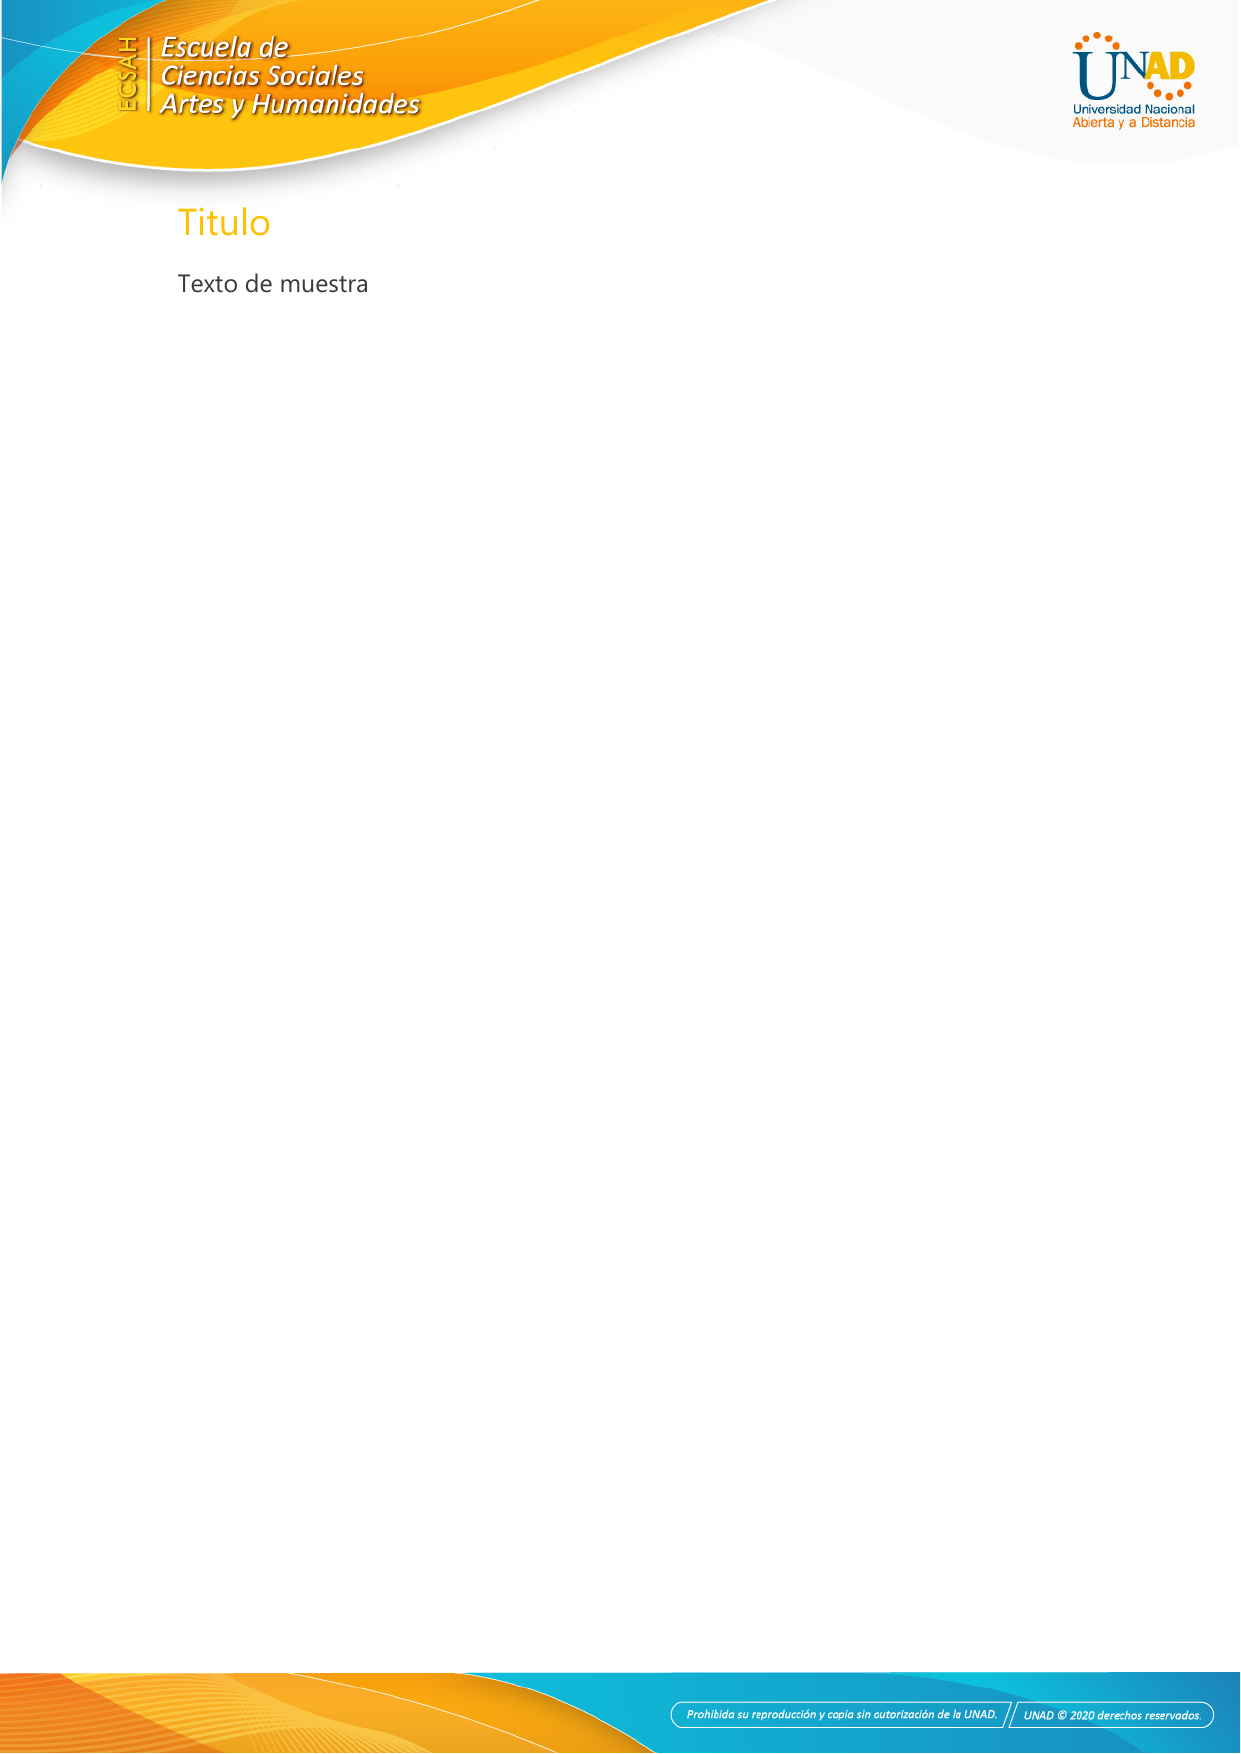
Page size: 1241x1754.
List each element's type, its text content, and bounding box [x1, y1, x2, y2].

text Titulo [177, 194, 1063, 244]
text Texto de muestra [177, 265, 1063, 298]
picture [1, 0, 1239, 223]
picture [0, 1623, 1241, 1753]
